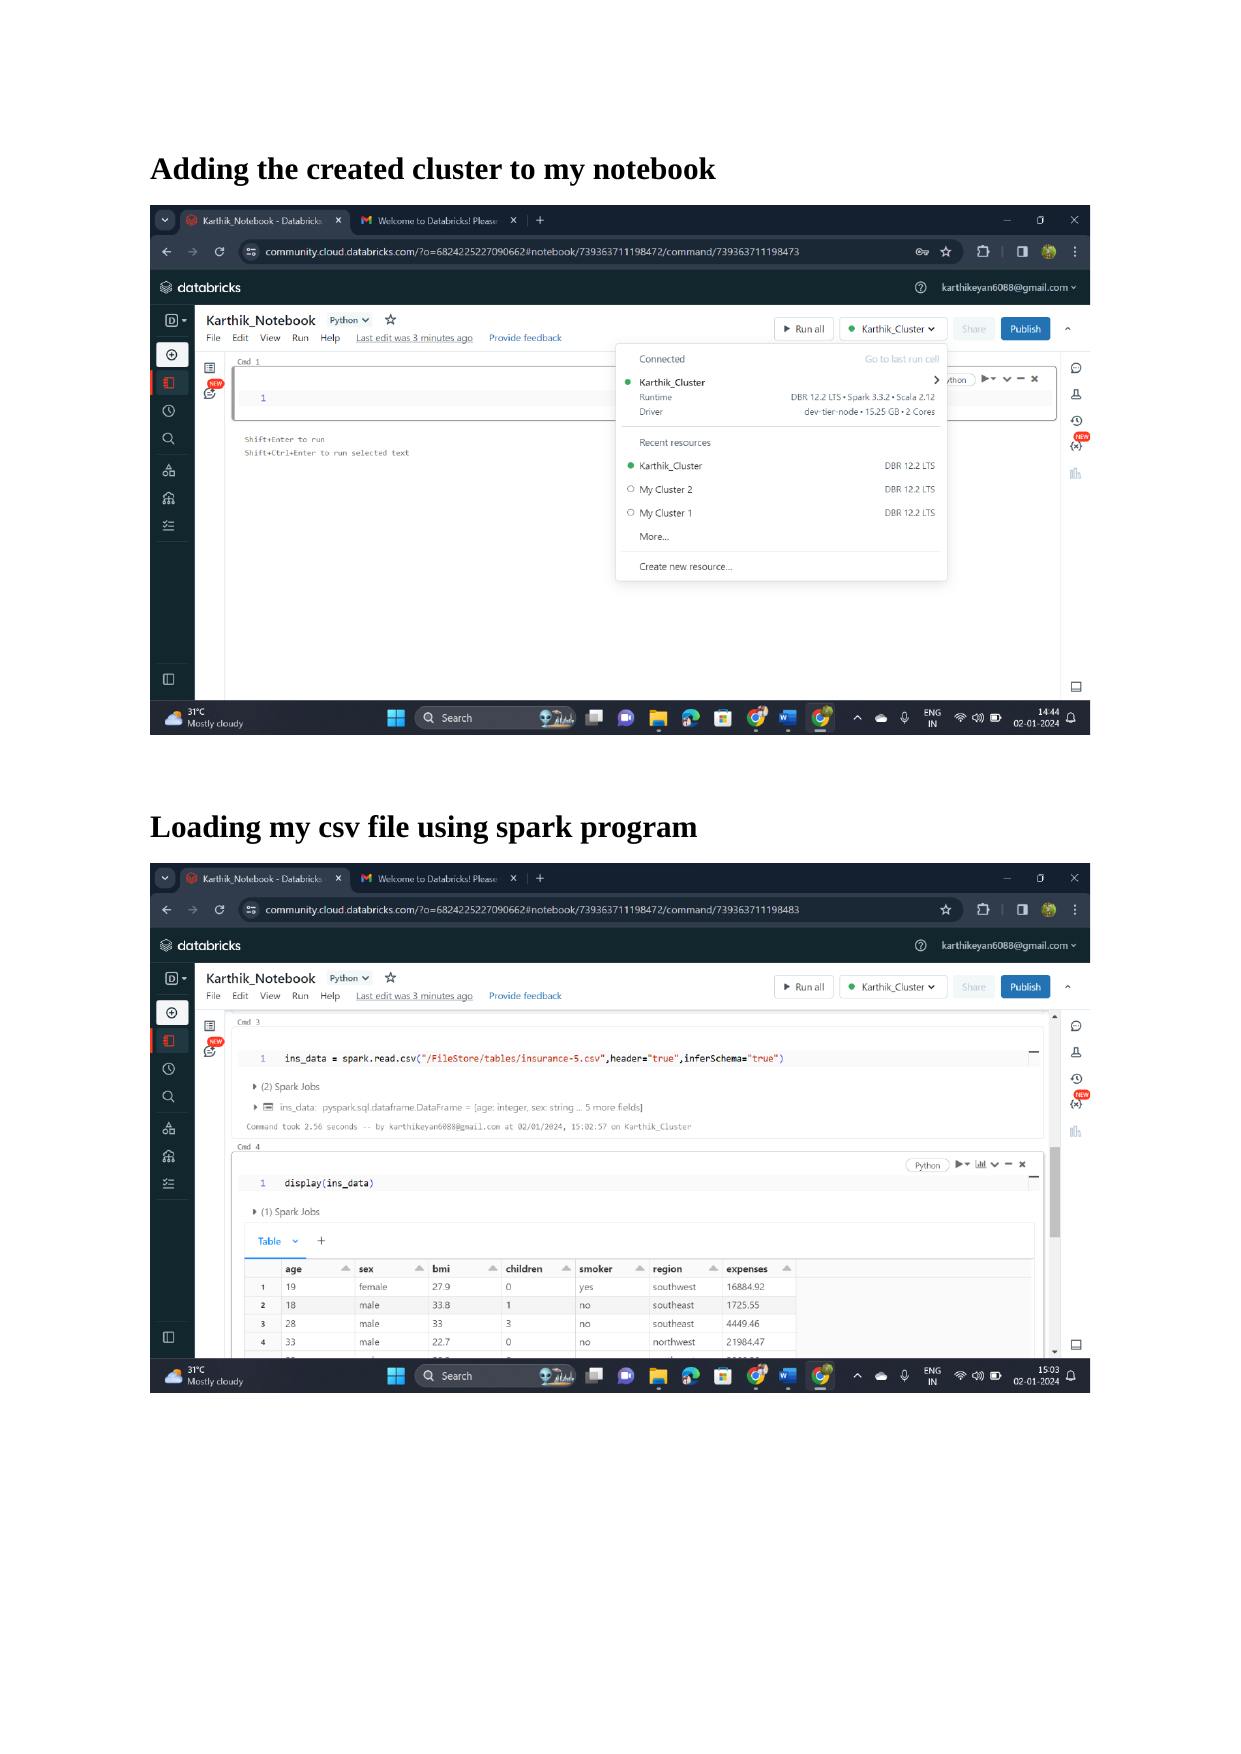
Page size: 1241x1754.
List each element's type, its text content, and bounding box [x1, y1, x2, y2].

text Loading my csv file using spark program [150, 808, 1090, 844]
picture [150, 205, 1091, 735]
text Adding the created cluster to my notebook [150, 150, 1090, 186]
picture [150, 863, 1091, 1393]
